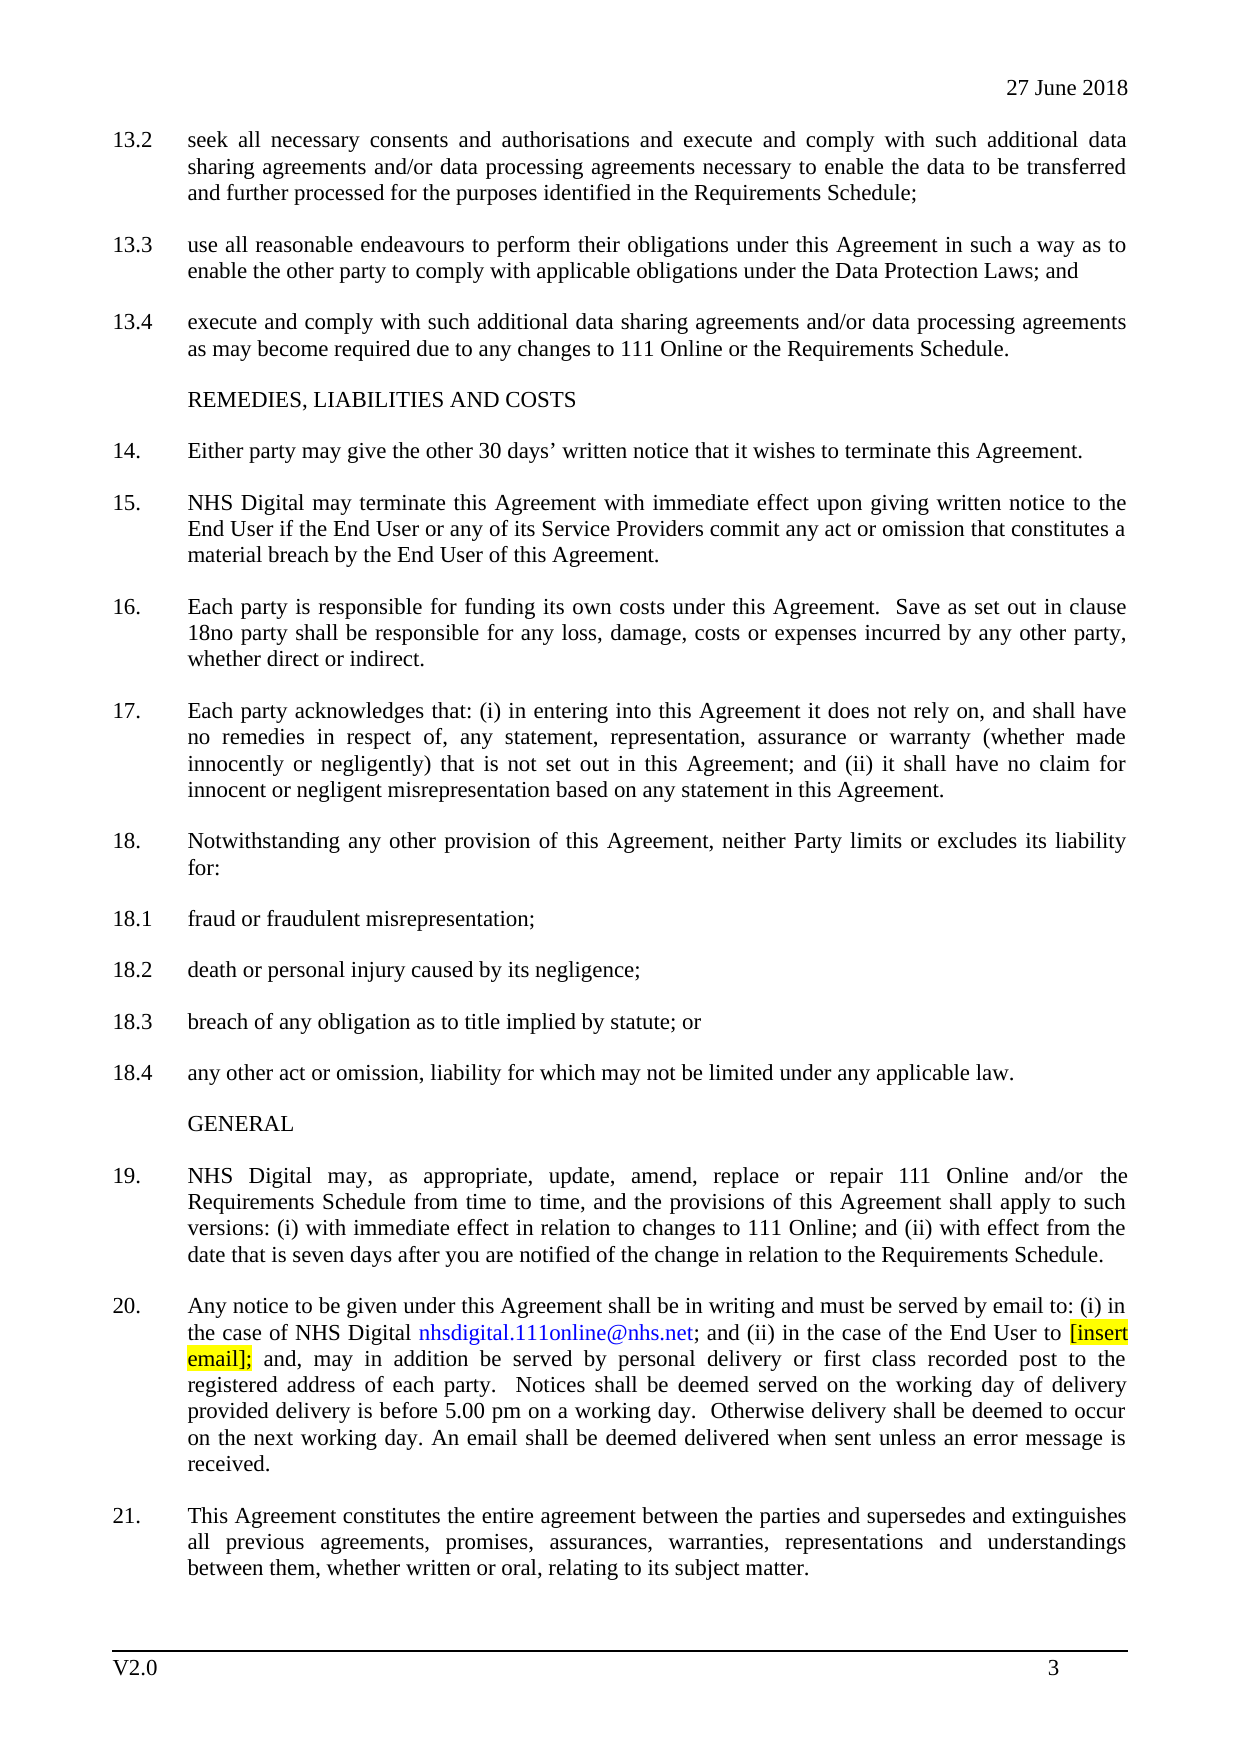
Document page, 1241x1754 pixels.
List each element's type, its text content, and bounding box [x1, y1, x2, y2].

subtitle Any notice to be given under this Agreement shall be in writing and must be served by email to: (i) in the case of NHS Digital nhsdigital.111online@nhs.net; and (ii) in the case of the End User to [insert email]; and, may in addition be served by personal delivery or first class recorded post to the registered address of each party. Notices shall be deemed served on the working day of delivery provided delivery is before 5.00 pm on a working day. Otherwise delivery shall be deemed to occur on the next working day. An email shall be deemed delivered when sent unless an error message is received. [112, 1292, 1128, 1477]
subtitle any other act or omission, liability for which may not be limited under any applicable law. [112, 1059, 1128, 1085]
subtitle seek all necessary consents and authorisations and execute and comply with such additional data sharing agreements and/or data processing agreements necessary to enable the data to be transferred and further processed for the purposes identified in the Requirements Schedule; [112, 127, 1128, 206]
subtitle fraud or fraudulent misrepresentation; [112, 905, 1128, 931]
subtitle Each party is responsible for funding its own costs under this Agreement. Save as set out in clause 18no party shall be responsible for any loss, damage, costs or expenses incurred by any other party, whether direct or indirect. [112, 593, 1128, 672]
subtitle use all reasonable endeavours to perform their obligations under this Agreement in such a way as to enable the other party to comply with applicable obligations under the Data Protection Laws; and [112, 231, 1128, 283]
subtitle REMEDIES, LIABILITIES AND COSTS [187, 386, 1128, 412]
subtitle NHS Digital may terminate this Agreement with immediate effect upon giving written notice to the End User if the End User or any of its Service Providers commit any act or omission that constitutes a material breach by the End User of this Agreement. [112, 489, 1128, 568]
subtitle Notwithstanding any other provision of this Agreement, neither Party limits or excludes its liability for: [112, 827, 1128, 880]
subtitle execute and comply with such additional data sharing agreements and/or data processing agreements as may become required due to any changes to 111 Online or the Requirements Schedule. [112, 308, 1128, 361]
subtitle NHS Digital may, as appropriate, update, amend, replace or repair 111 Online and/or the Requirements Schedule from time to time, and the provisions of this Agreement shall apply to such versions: (i) with immediate effect in relation to changes to 111 Online; and (ii) with effect from the date that is seven days after you are notified of the change in relation to the Requirements Schedule. [112, 1162, 1128, 1267]
subtitle death or personal injury caused by its negligence; [112, 956, 1128, 983]
subtitle breach of any obligation as to title implied by statute; or [112, 1008, 1128, 1034]
subtitle Each party acknowledges that: (i) in entering into this Agreement it does not rely on, and shall have no remedies in respect of, any statement, representation, assurance or warranty (whether made innocently or negligently) that is not set out in this Agreement; and (ii) it shall have no claim for innocent or negligent misrepresentation based on any statement in this Agreement. [112, 697, 1128, 802]
subtitle GENERAL [187, 1110, 1128, 1137]
subtitle This Agreement constitutes the entire agreement between the parties and supersedes and extinguishes all previous agreements, promises, assurances, warranties, representations and understandings between them, whether written or oral, relating to its subject matter. [112, 1502, 1128, 1581]
subtitle Either party may give the other 30 days’ written notice that it wishes to terminate this Agreement. [112, 437, 1128, 464]
